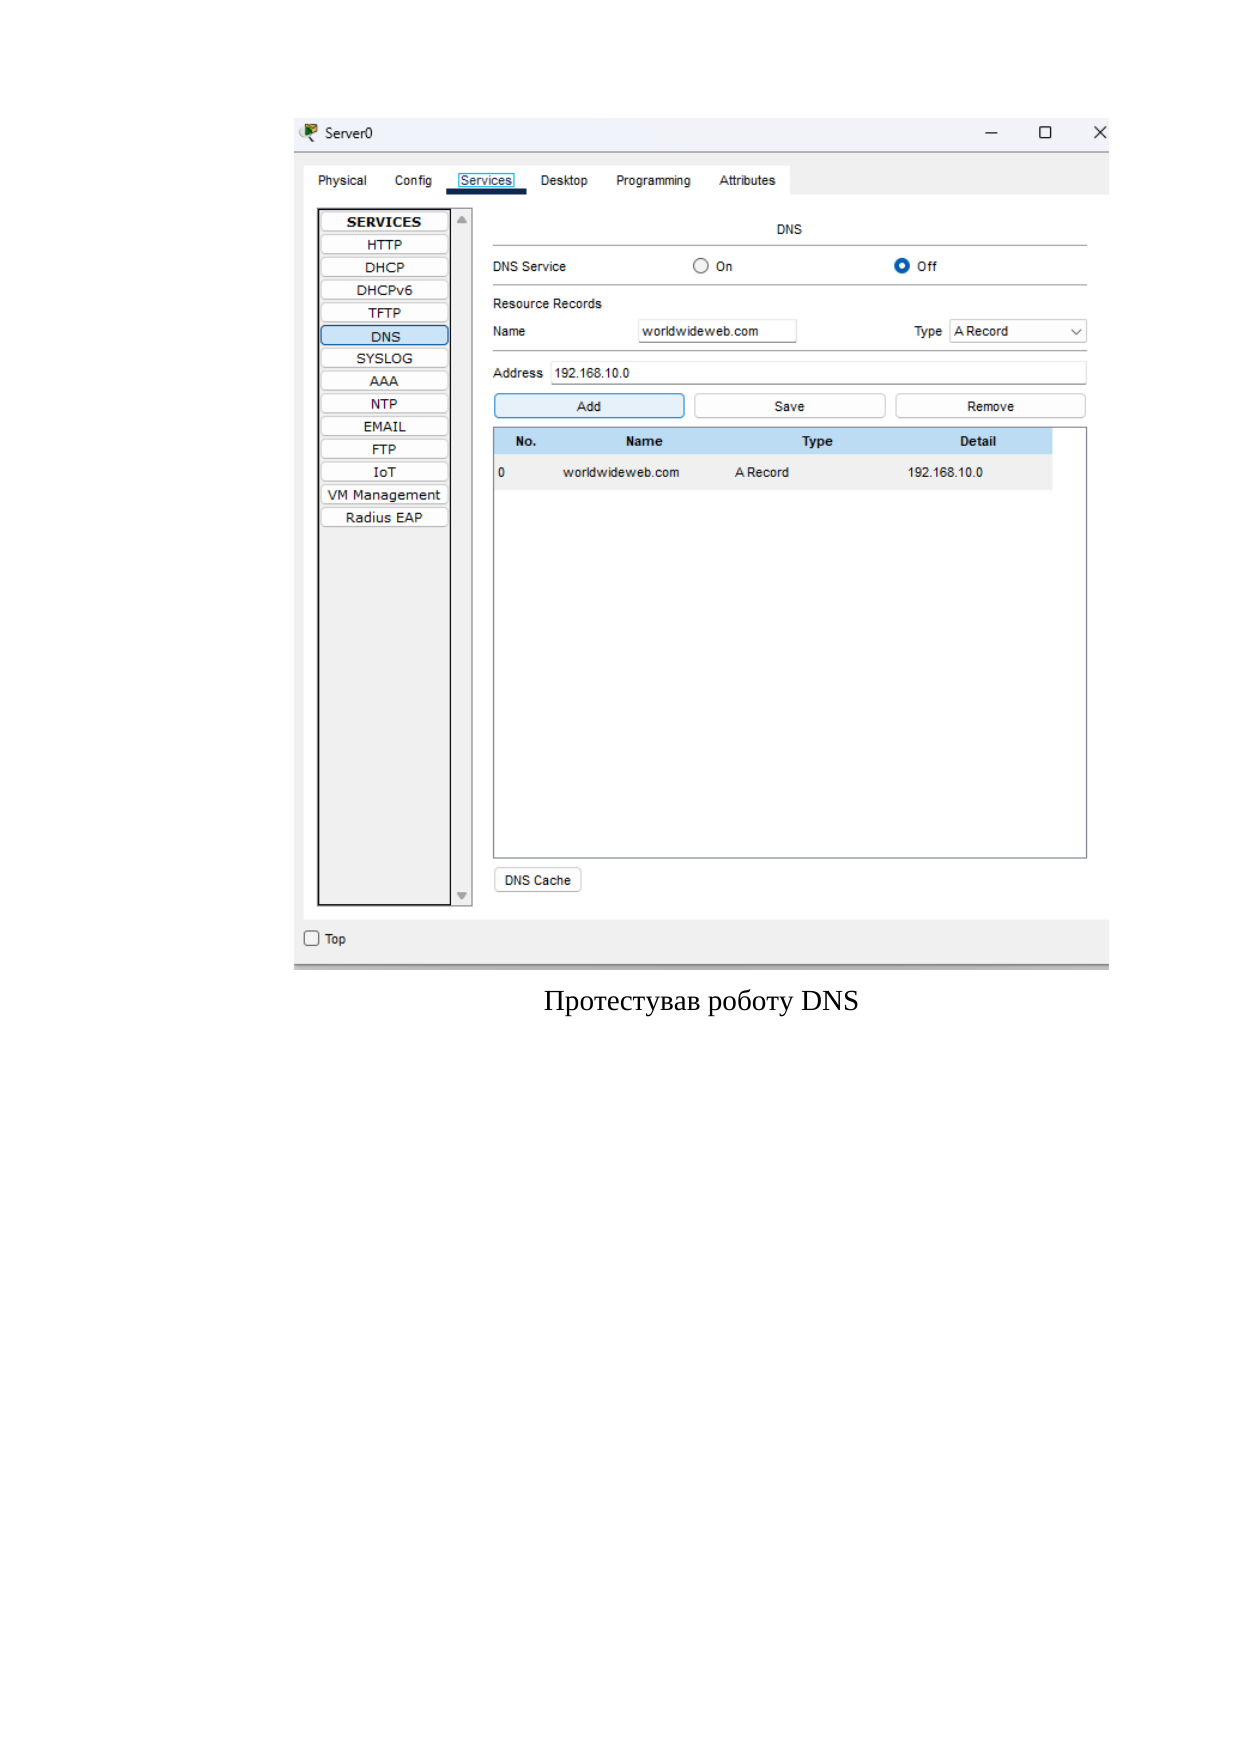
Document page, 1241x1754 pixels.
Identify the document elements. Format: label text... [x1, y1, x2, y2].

text Протестував роботу DNS [177, 983, 1152, 1017]
picture [293, 118, 1109, 970]
